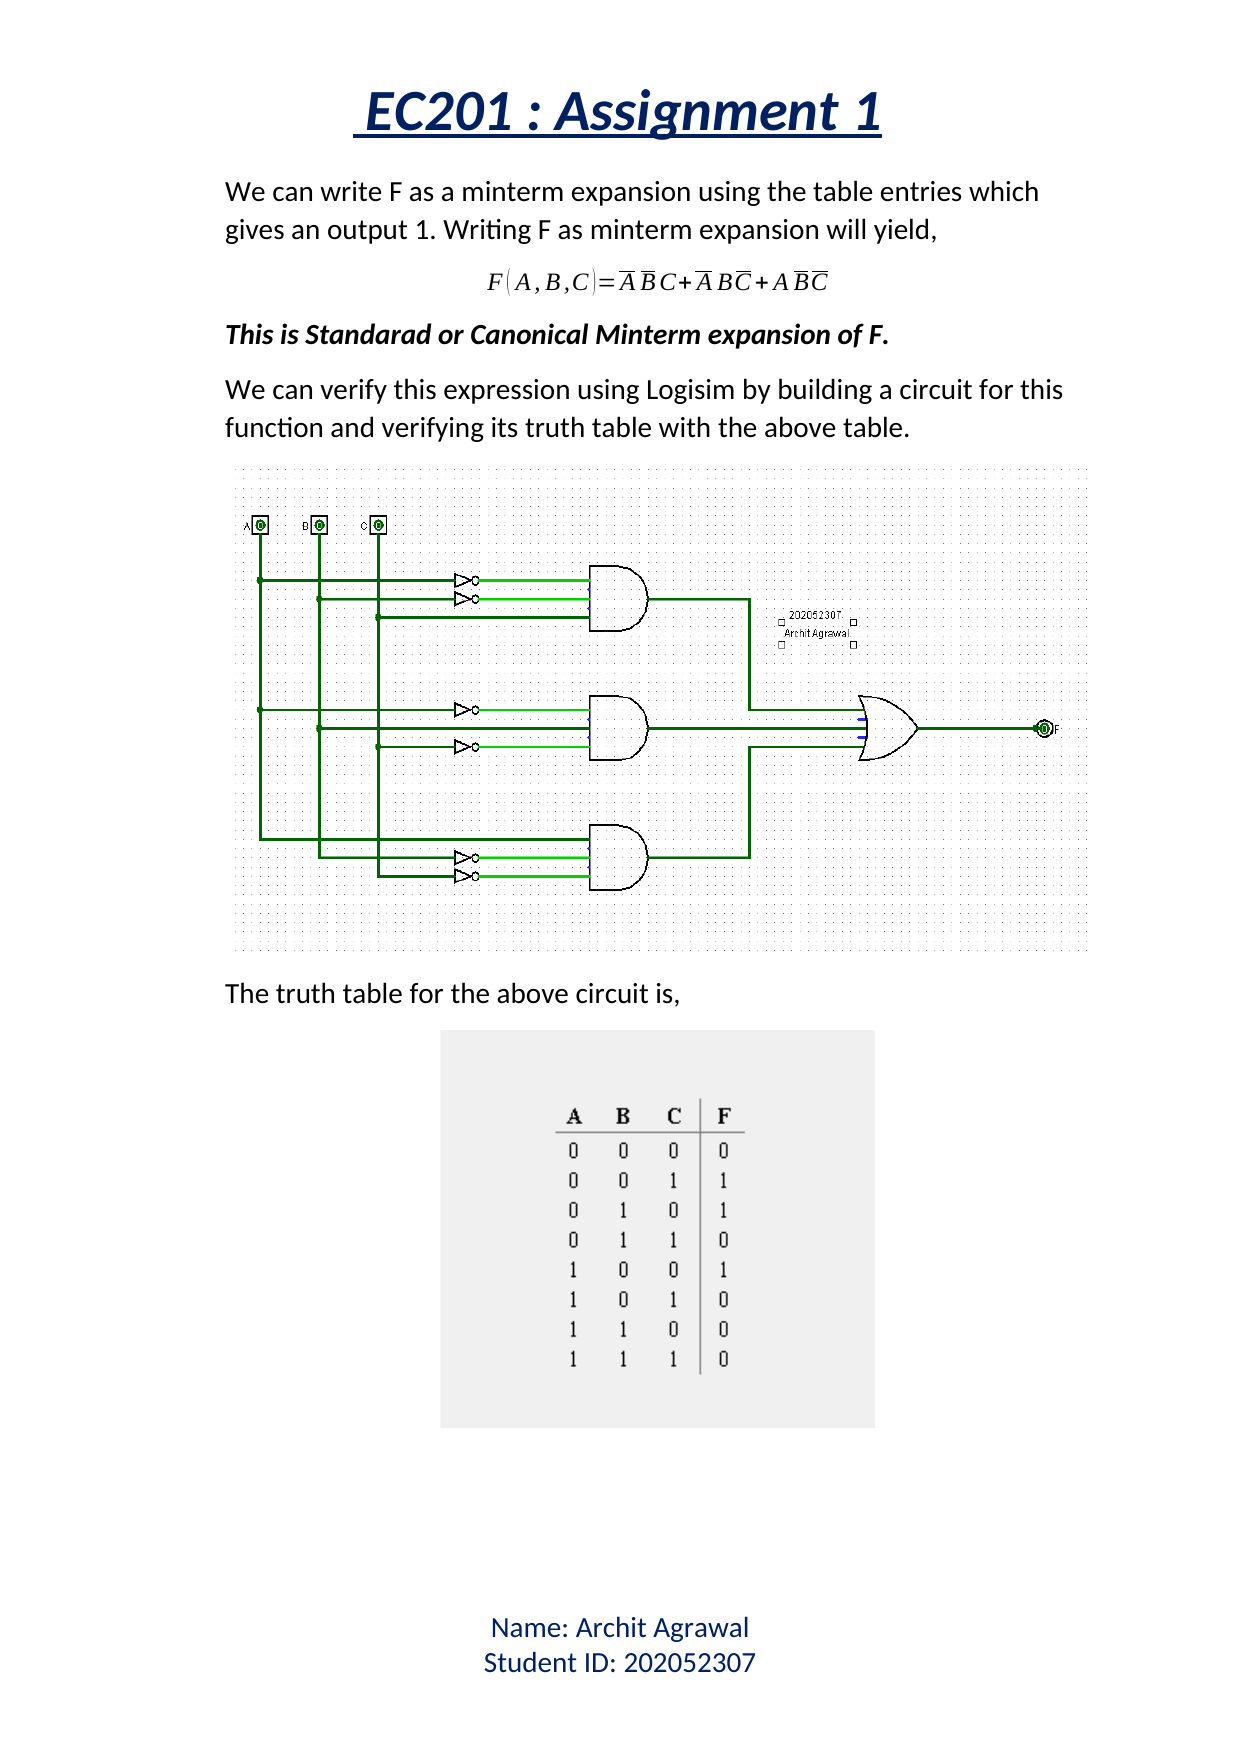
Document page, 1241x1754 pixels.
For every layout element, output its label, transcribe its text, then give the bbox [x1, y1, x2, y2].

picture [230, 466, 1091, 954]
text We can write F as a minterm expansion using the table entries which gives an output 1. Writing F as minterm expansion will yield, [225, 173, 1090, 247]
picture [440, 1030, 875, 1428]
text This is Standarad or Canonical Minterm expansion of F. [225, 316, 1090, 352]
text We can verify this expression using Logisim by building a circuit for this function and verifying its truth table with the above table. [225, 371, 1090, 445]
